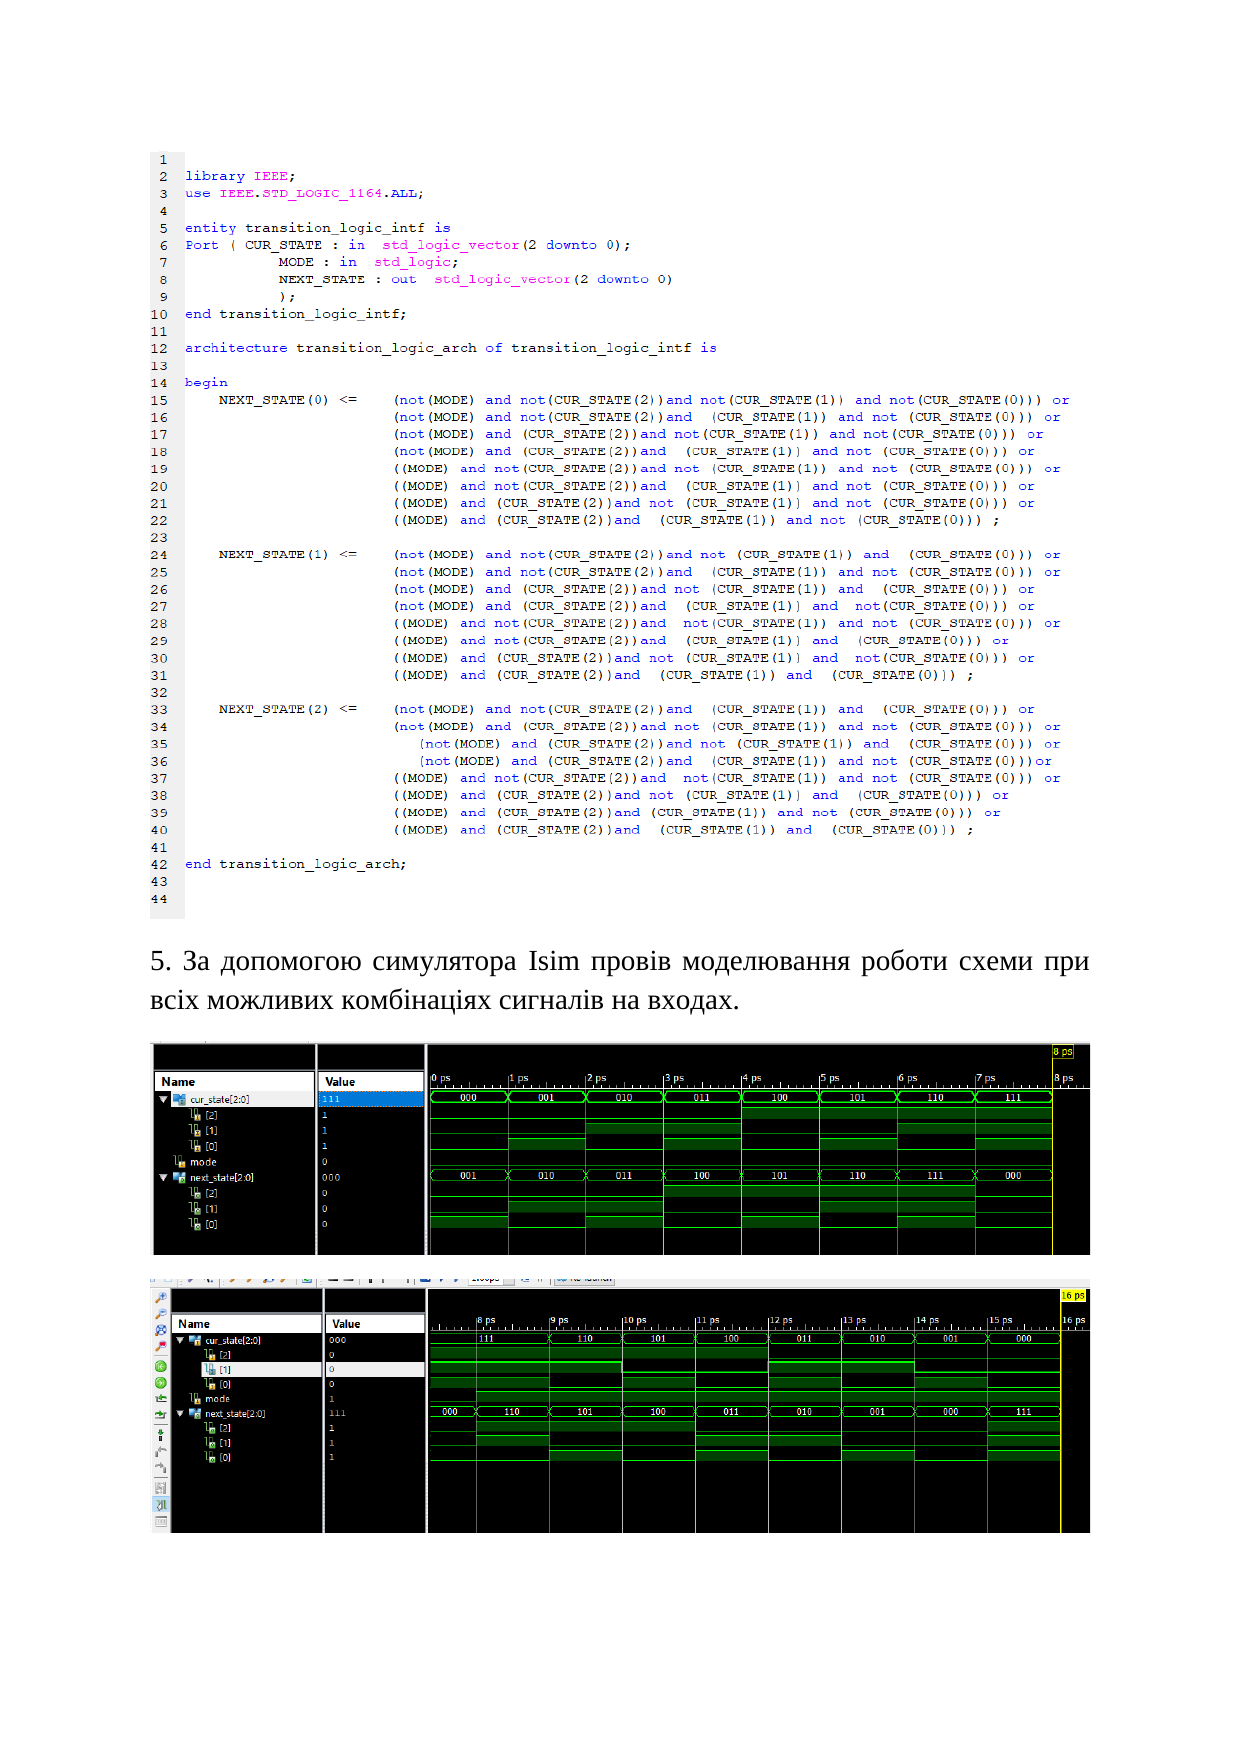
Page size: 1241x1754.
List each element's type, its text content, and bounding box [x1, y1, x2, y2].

picture [150, 150, 1091, 919]
text 5. За допомогою симулятора Isim провів моделювання роботи схеми при всіх можливих комбінаціях сигналів на входах. [150, 943, 1090, 1015]
picture [150, 1041, 1091, 1255]
picture [150, 1279, 1091, 1533]
